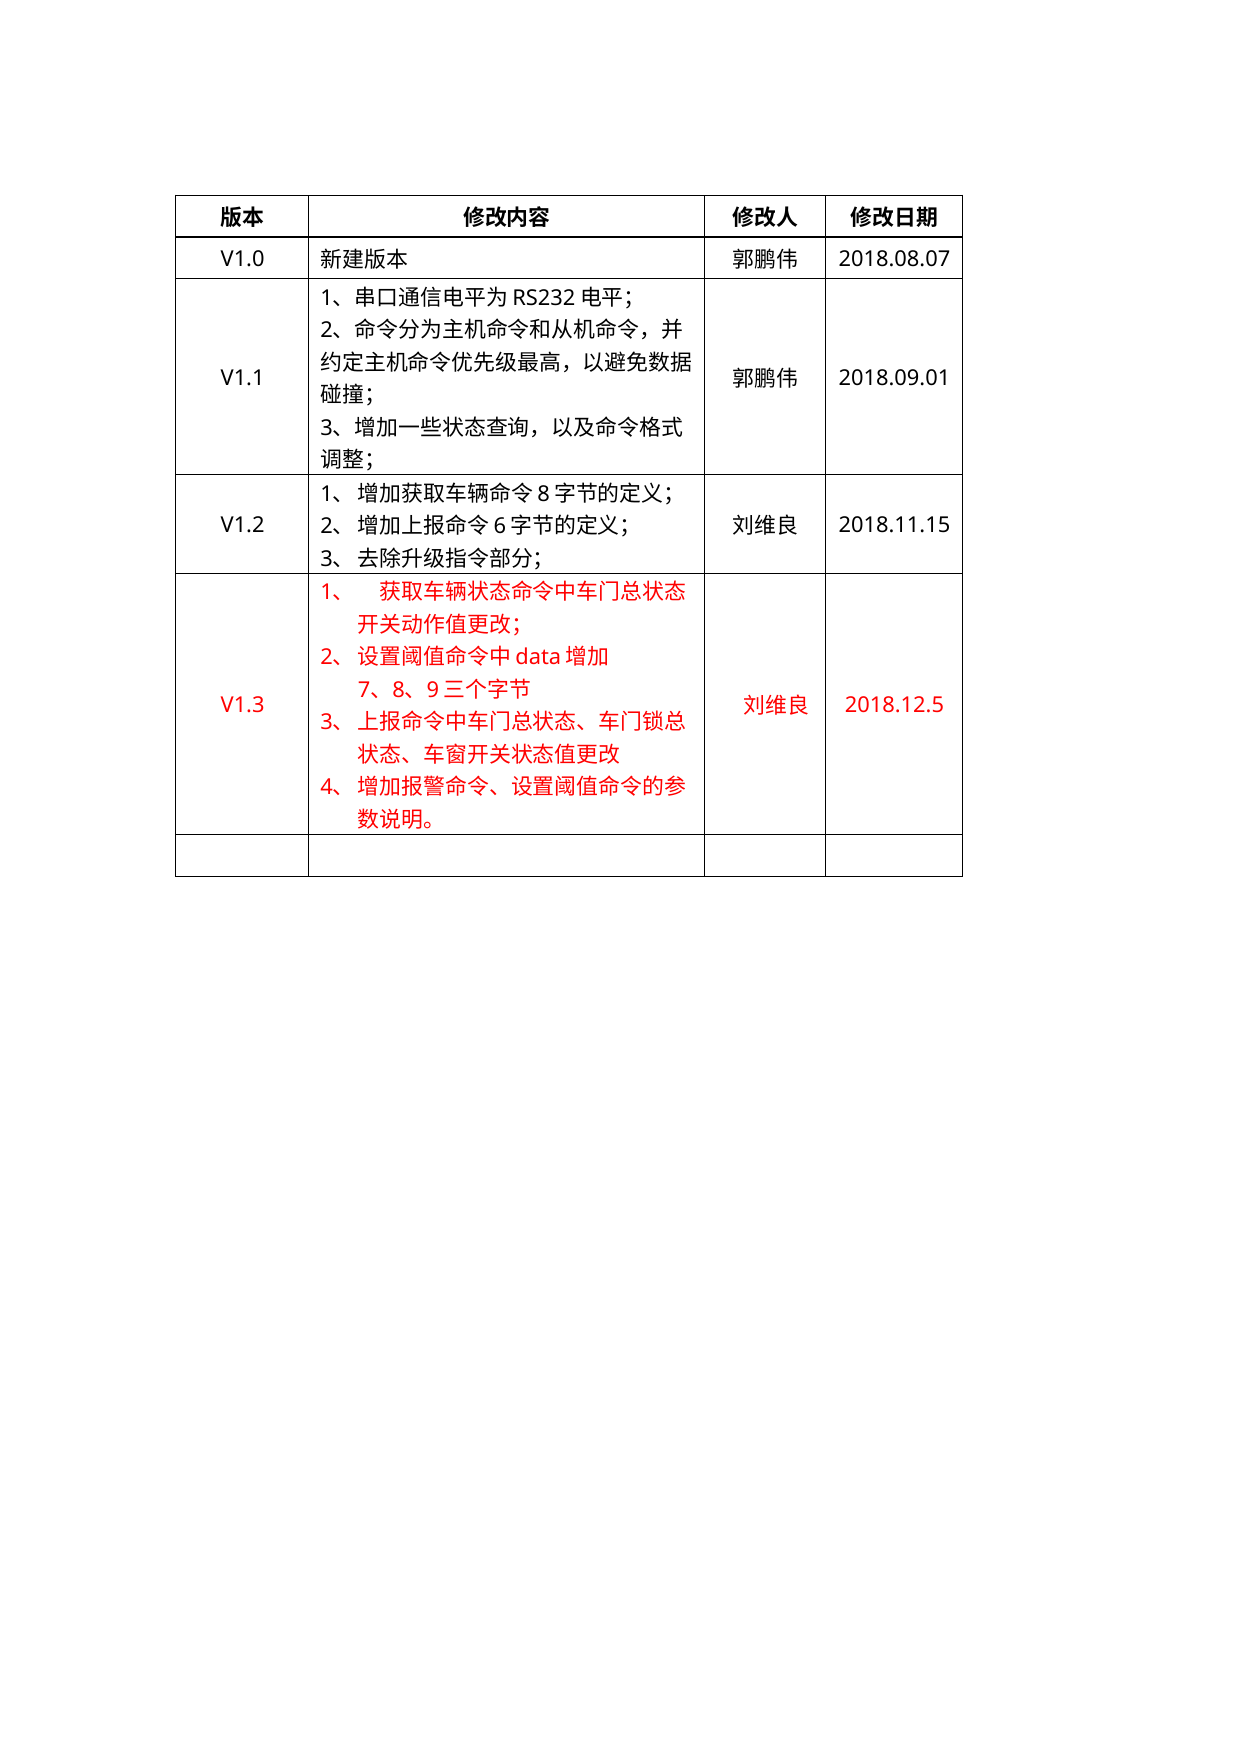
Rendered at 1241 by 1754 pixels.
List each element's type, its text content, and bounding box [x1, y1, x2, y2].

table_cell V1.2 [176, 475, 308, 573]
table_cell V1.3 [176, 574, 308, 834]
table_cell 刘维良 [705, 475, 825, 573]
table_cell 1、串口通信电平为RS232电平； 2、命令分为主机命令和从机命令，并约定主机命令优先级最高，以避免数据碰撞； 3、增加一些状态查询，以及命令格式调整； [309, 279, 704, 474]
table_cell 获取车辆状态命令中车门总状态开关动作值更改； 设置阈值命令中data增加7、8、9三个字节 上报命令中车门总状态、车门锁总状态、车窗开关状态值更改 增加报警命令、设置阈值命令的参数说明。 [309, 574, 704, 834]
table_header 修改日期 [826, 196, 962, 236]
table_cell [705, 835, 825, 876]
table_cell V1.1 [176, 279, 308, 474]
table_header 修改内容 [309, 196, 704, 236]
table_header 修改人 [705, 196, 825, 236]
table_cell 2018.12.5 [826, 574, 962, 834]
table_cell 刘维良 [705, 574, 825, 834]
table_cell [176, 835, 308, 876]
table_cell 2018.08.07 [826, 238, 962, 278]
table_header 版本 [176, 196, 308, 236]
table_cell 2018.11.15 [826, 475, 962, 573]
table_cell [826, 835, 962, 876]
table_cell V1.0 [176, 238, 308, 278]
table_cell 郭鹏伟 [705, 279, 825, 474]
table_cell [309, 835, 704, 876]
table_cell 增加获取车辆命令8字节的定义； 增加上报命令6字节的定义； 去除升级指令部分； [309, 475, 704, 573]
table_cell 新建版本 [309, 238, 704, 278]
table_cell 郭鹏伟 [705, 238, 825, 278]
table_cell 2018.09.01 [826, 279, 962, 474]
